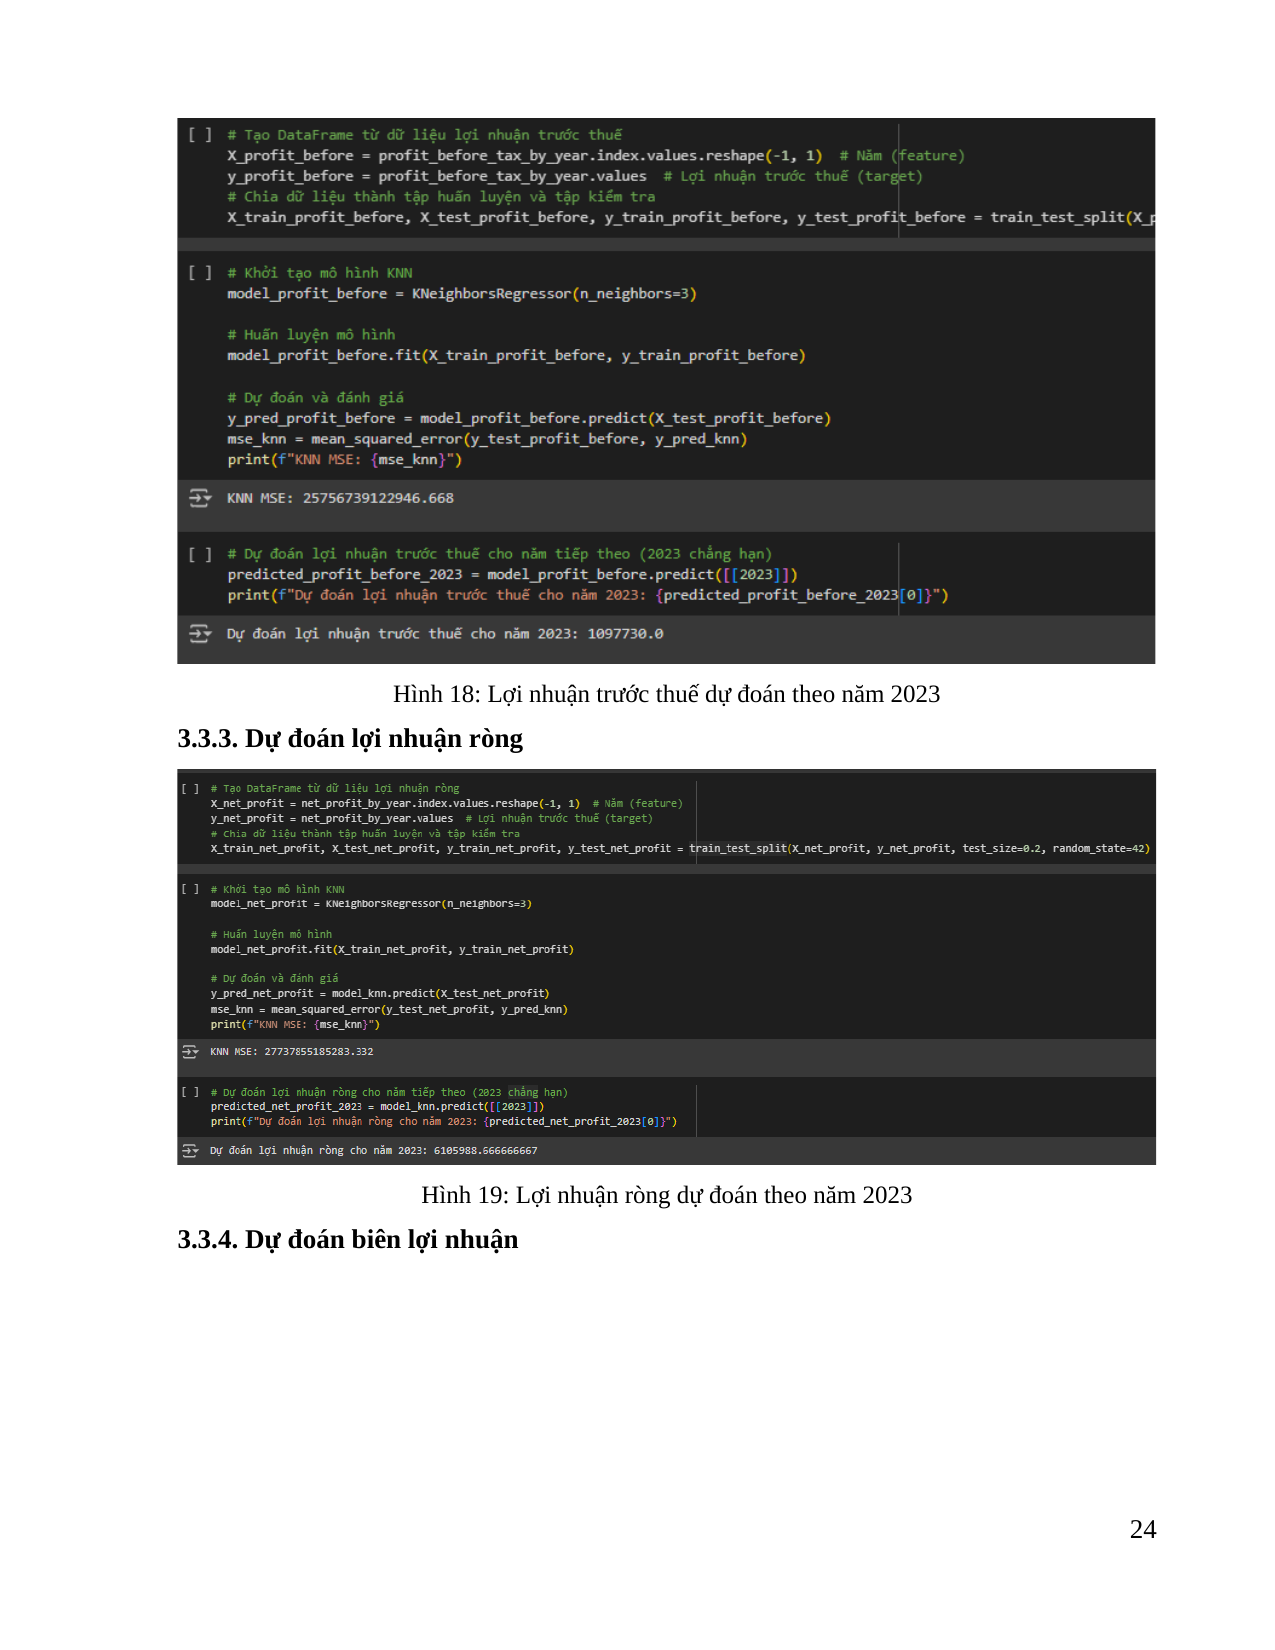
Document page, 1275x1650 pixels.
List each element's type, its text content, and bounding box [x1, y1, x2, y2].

picture [177, 769, 1157, 1165]
text 3.3.4. Dự đoán biên lợi nhuận [177, 1223, 1156, 1254]
picture [177, 118, 1156, 664]
text 3.3.3. Dự đoán lợi nhuận ròng [177, 723, 1156, 754]
text Hình 19: Lợi nhuận ròng dự đoán theo năm 2023 [177, 1180, 1156, 1209]
text Hình 18: Lợi nhuận trước thuế dự đoán theo năm 2023 [177, 679, 1156, 708]
